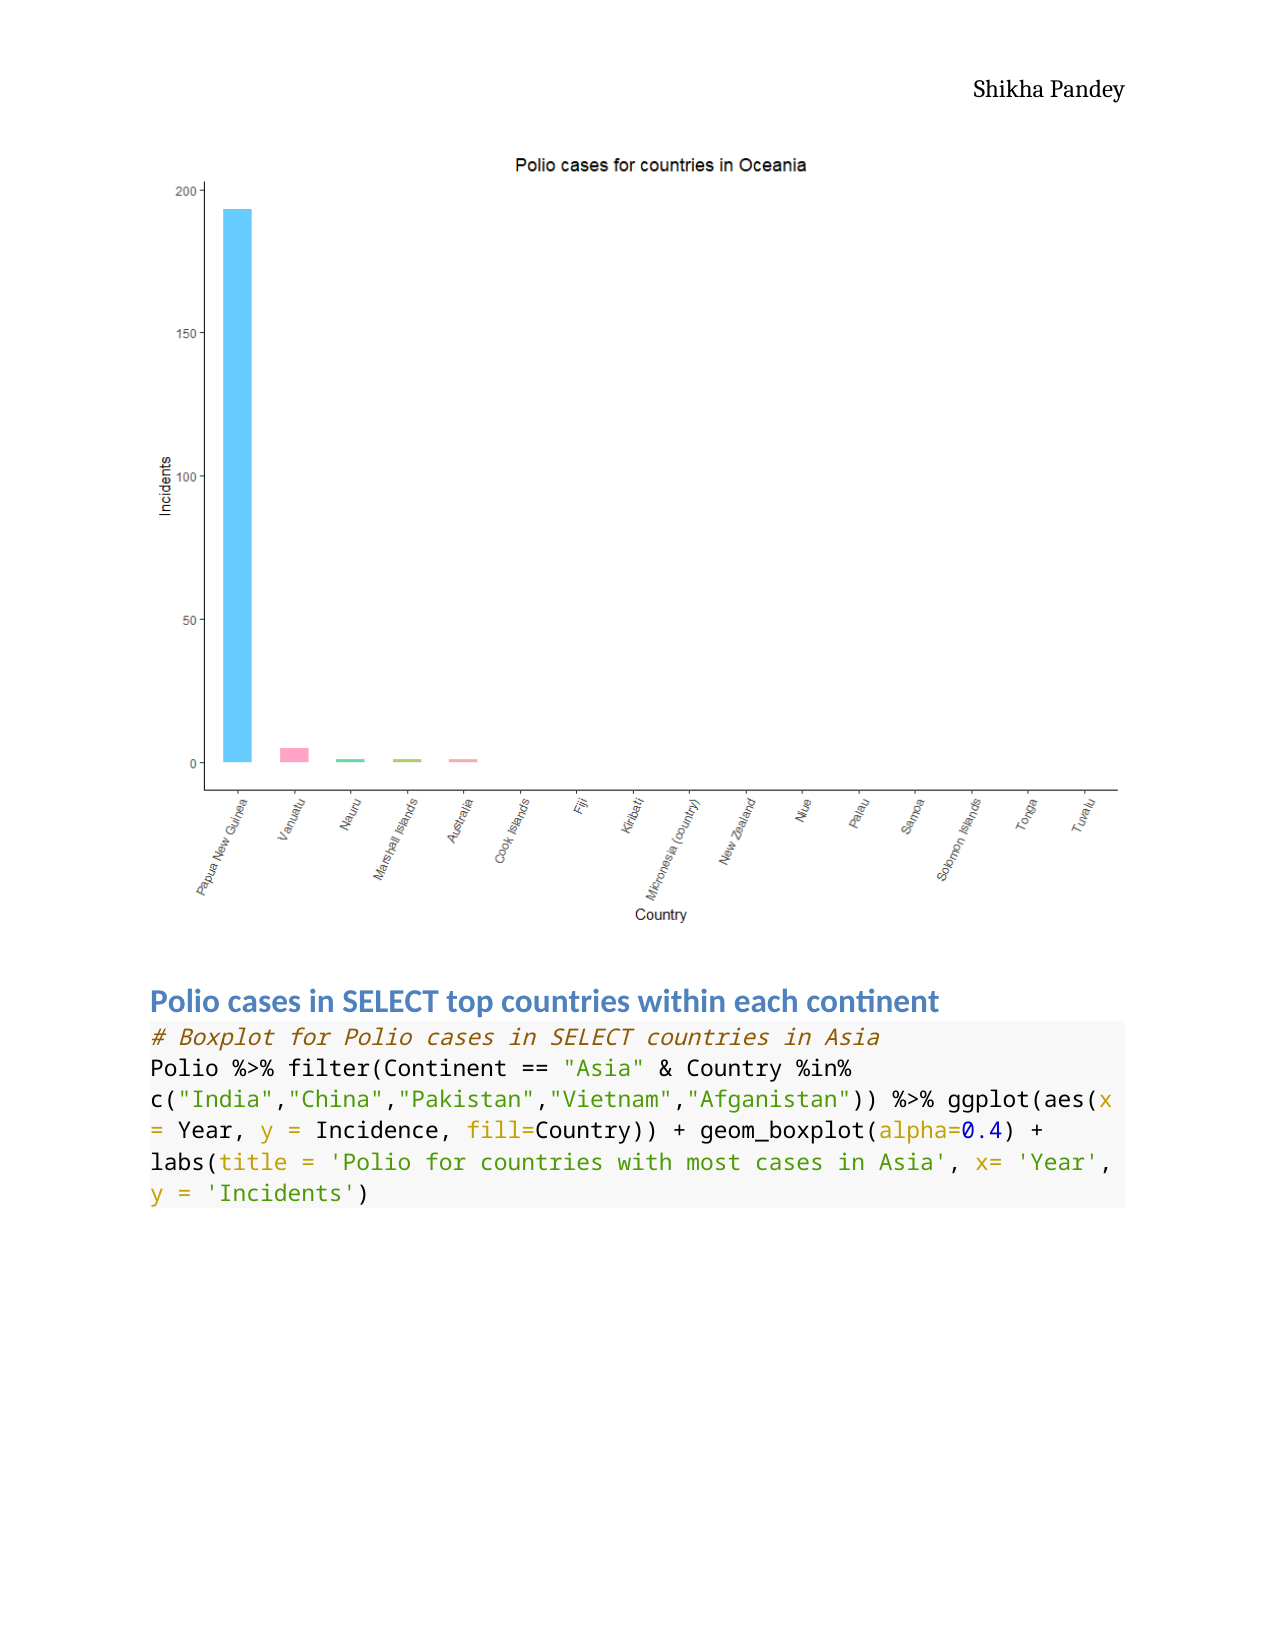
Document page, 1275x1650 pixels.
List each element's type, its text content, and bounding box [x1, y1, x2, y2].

subtitle Polio cases in SELECT top countries within each continent [150, 980, 1125, 1021]
picture [150, 150, 1125, 930]
text # Boxplot for Polio cases in SELECT countries in Asia Polio %>% filter(Continent == "Asia" & Country %in% c("India","China","Pakistan","Vietnam","Afganistan")) %>% ggplot(aes(x = Year, y = Incidence, fill=Country)) + geom_boxplot(alpha=0.4) + labs(title = 'Polio for countries with most cases in Asia', x= 'Year', y = 'Incidents') [150, 1021, 1125, 1208]
